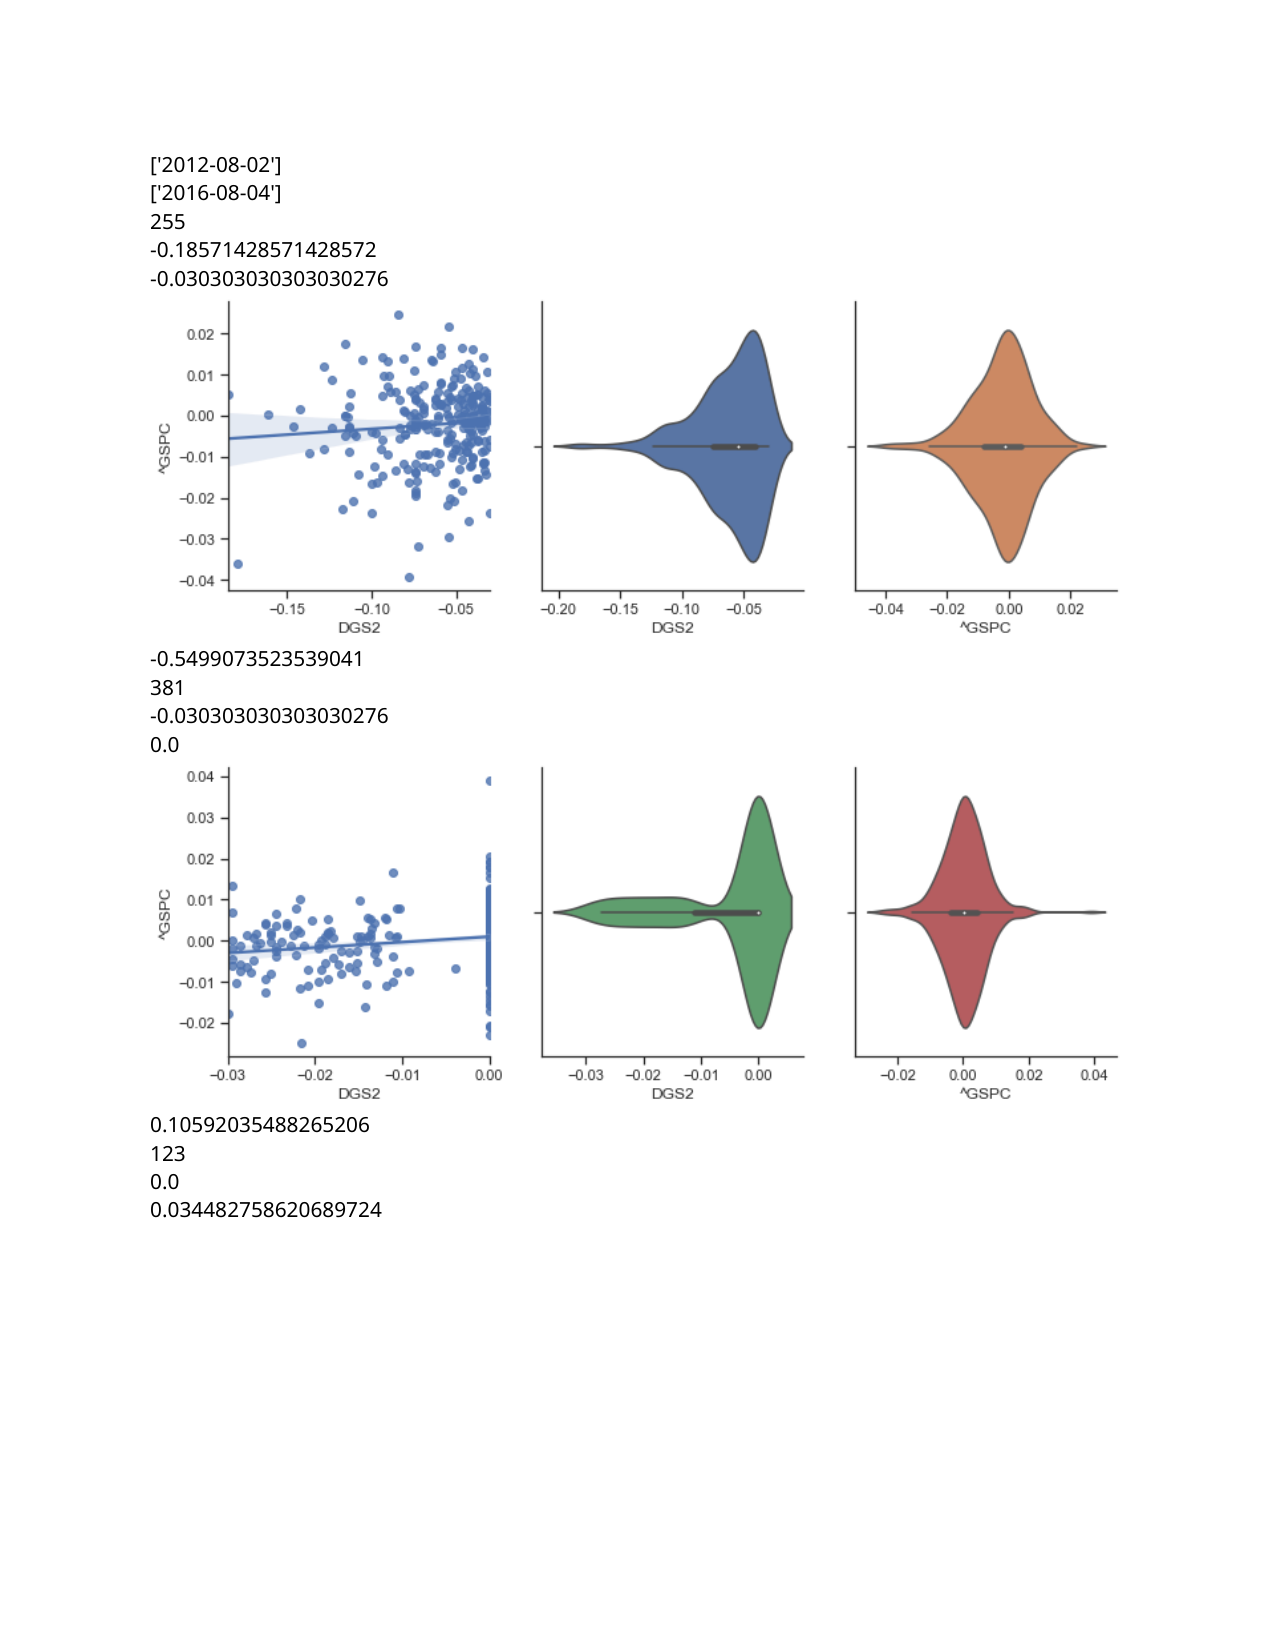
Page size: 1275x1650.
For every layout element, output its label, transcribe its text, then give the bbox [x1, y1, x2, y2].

text -0.030303030303030276 [150, 701, 1125, 730]
text 255 [150, 207, 1125, 235]
text 123 [150, 1139, 1125, 1167]
picture [150, 292, 1125, 645]
text 0.10592035488265206 [150, 1111, 1125, 1139]
text -0.5499073523539041 [150, 645, 1125, 673]
text ['2012-08-02'] [150, 150, 1125, 178]
picture [150, 758, 1125, 1111]
text 0.0 [150, 1167, 1125, 1196]
text 0.034482758620689724 [150, 1196, 1125, 1224]
text 0.0 [150, 730, 1125, 758]
text -0.030303030303030276 [150, 264, 1125, 292]
text ['2016-08-04'] [150, 178, 1125, 207]
text -0.18571428571428572 [150, 235, 1125, 264]
text 381 [150, 673, 1125, 701]
